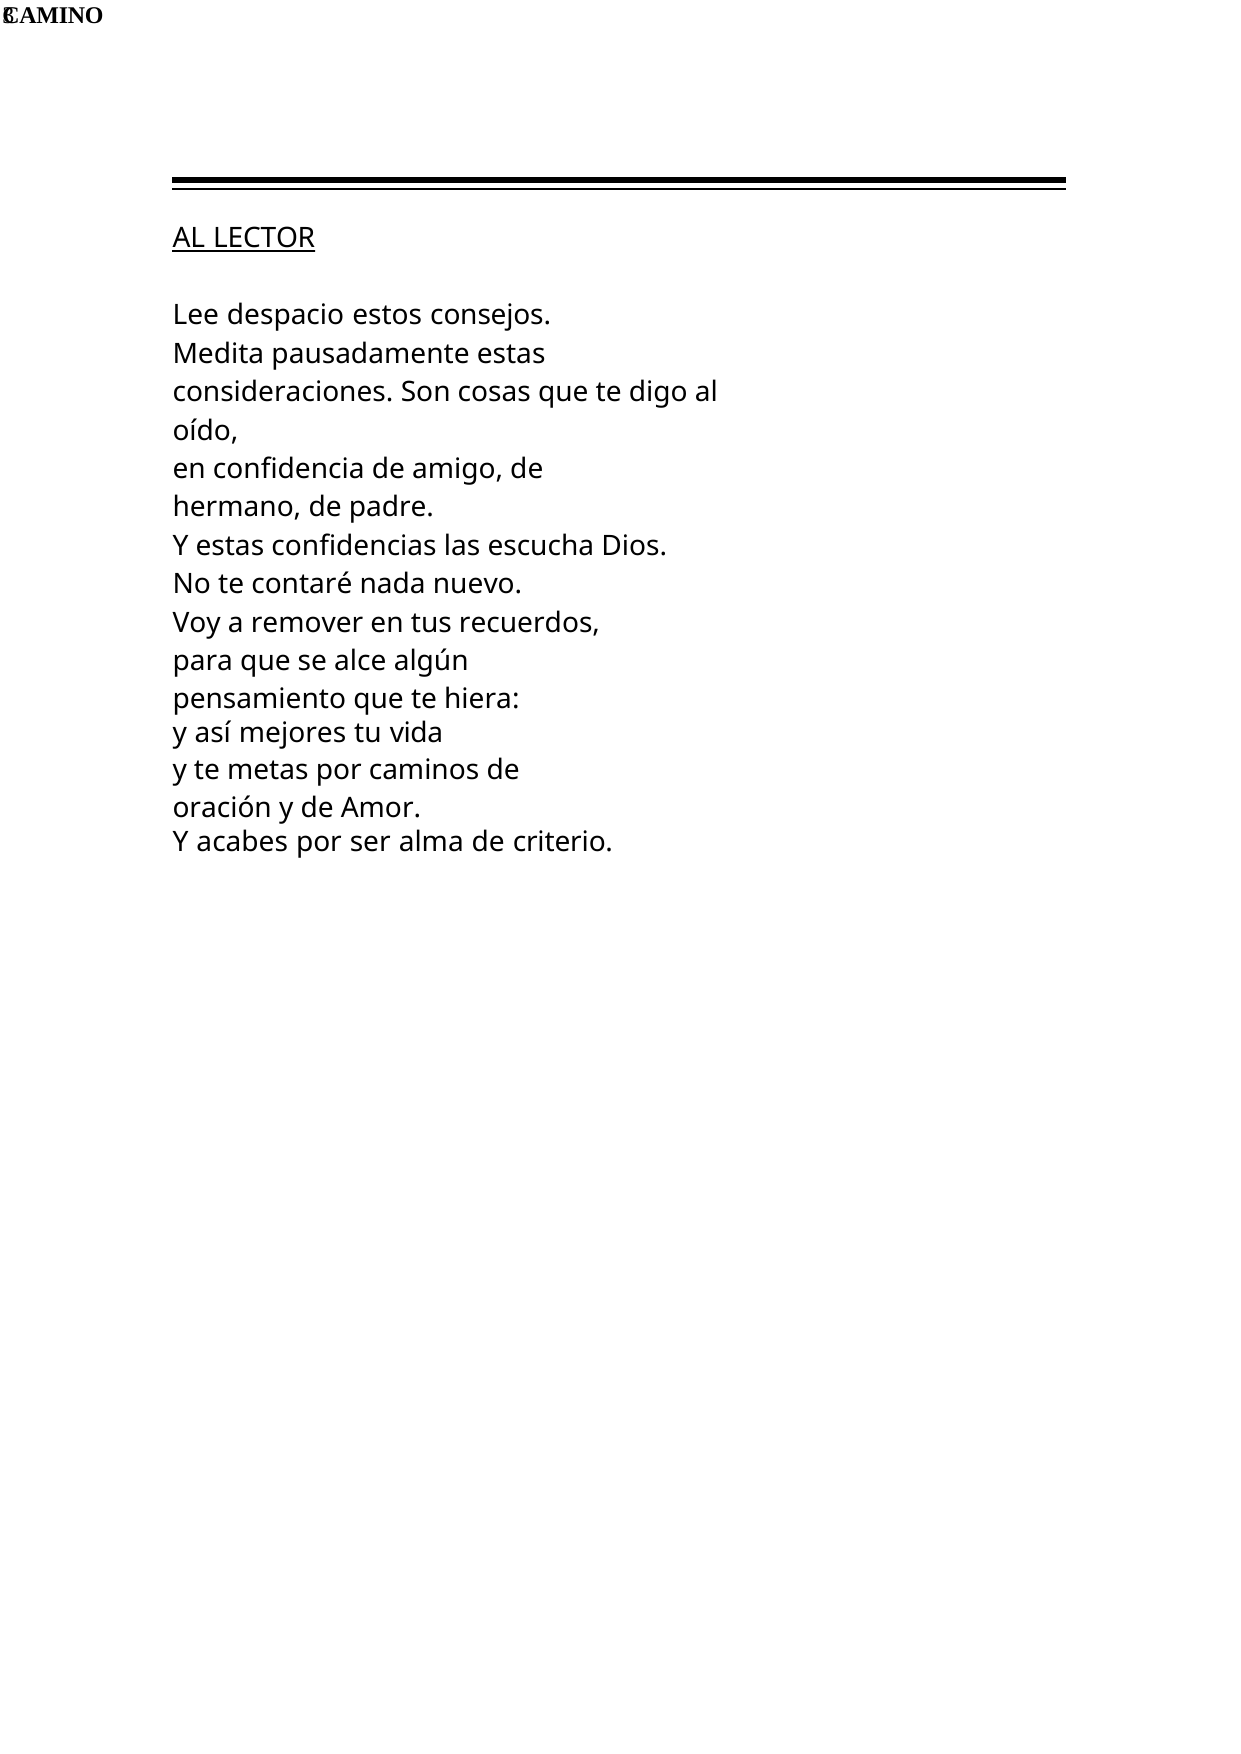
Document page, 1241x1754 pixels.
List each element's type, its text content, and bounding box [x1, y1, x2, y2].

text Y estas confidencias las escucha Dios. No te contaré nada nuevo. [172, 525, 677, 602]
text Lee despacio estos consejos. [172, 294, 1078, 333]
text Y acabes por ser alma de criterio. [172, 826, 1078, 858]
text en confidencia de amigo, de hermano, de padre. [172, 448, 677, 525]
text Medita pausadamente estas consideraciones. Son cosas que te digo al oído, [172, 333, 749, 448]
text y así mejores tu vida [172, 717, 1078, 749]
text AL LECTOR [172, 217, 1078, 256]
text y te metas por caminos de oración y de Amor. [172, 749, 610, 826]
text Voy a remover en tus recuerdos, para que se alce algún pensamiento que te hiera: [172, 602, 631, 717]
